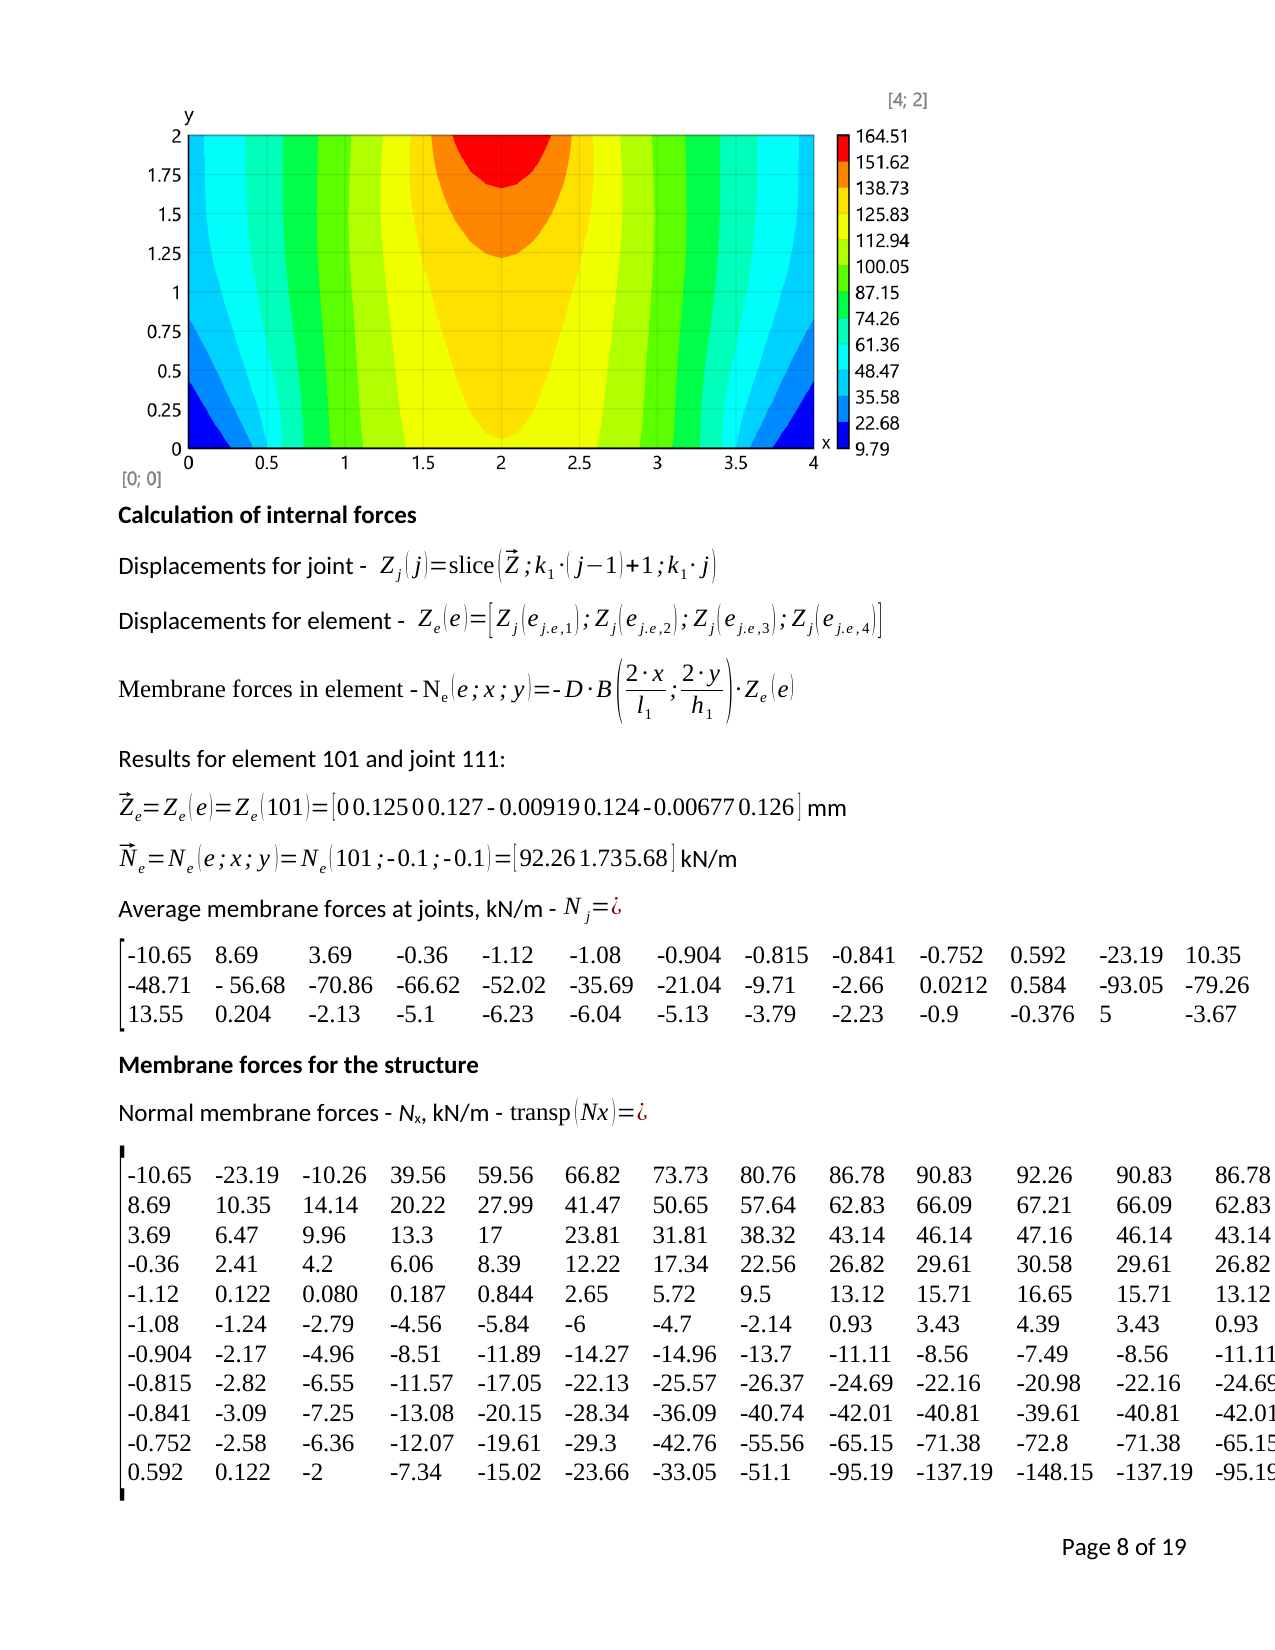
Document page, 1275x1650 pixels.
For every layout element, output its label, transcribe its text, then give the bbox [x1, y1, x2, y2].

text Average membrane forces at joints, kN/m - [118, 893, 1186, 924]
text Displacements for joint - [118, 547, 1186, 585]
text Displacements for element - [118, 602, 1186, 640]
text Membrane forces for the structure [118, 1050, 1186, 1080]
text Normal membrane forces - Nx, kN/m - [118, 1097, 1186, 1128]
text mm [118, 791, 1186, 825]
picture [118, 88, 931, 495]
text kN/m [118, 842, 1186, 876]
text Calculation of internal forces [118, 499, 1186, 530]
text Results for element 101 and joint 111: [118, 743, 1186, 773]
